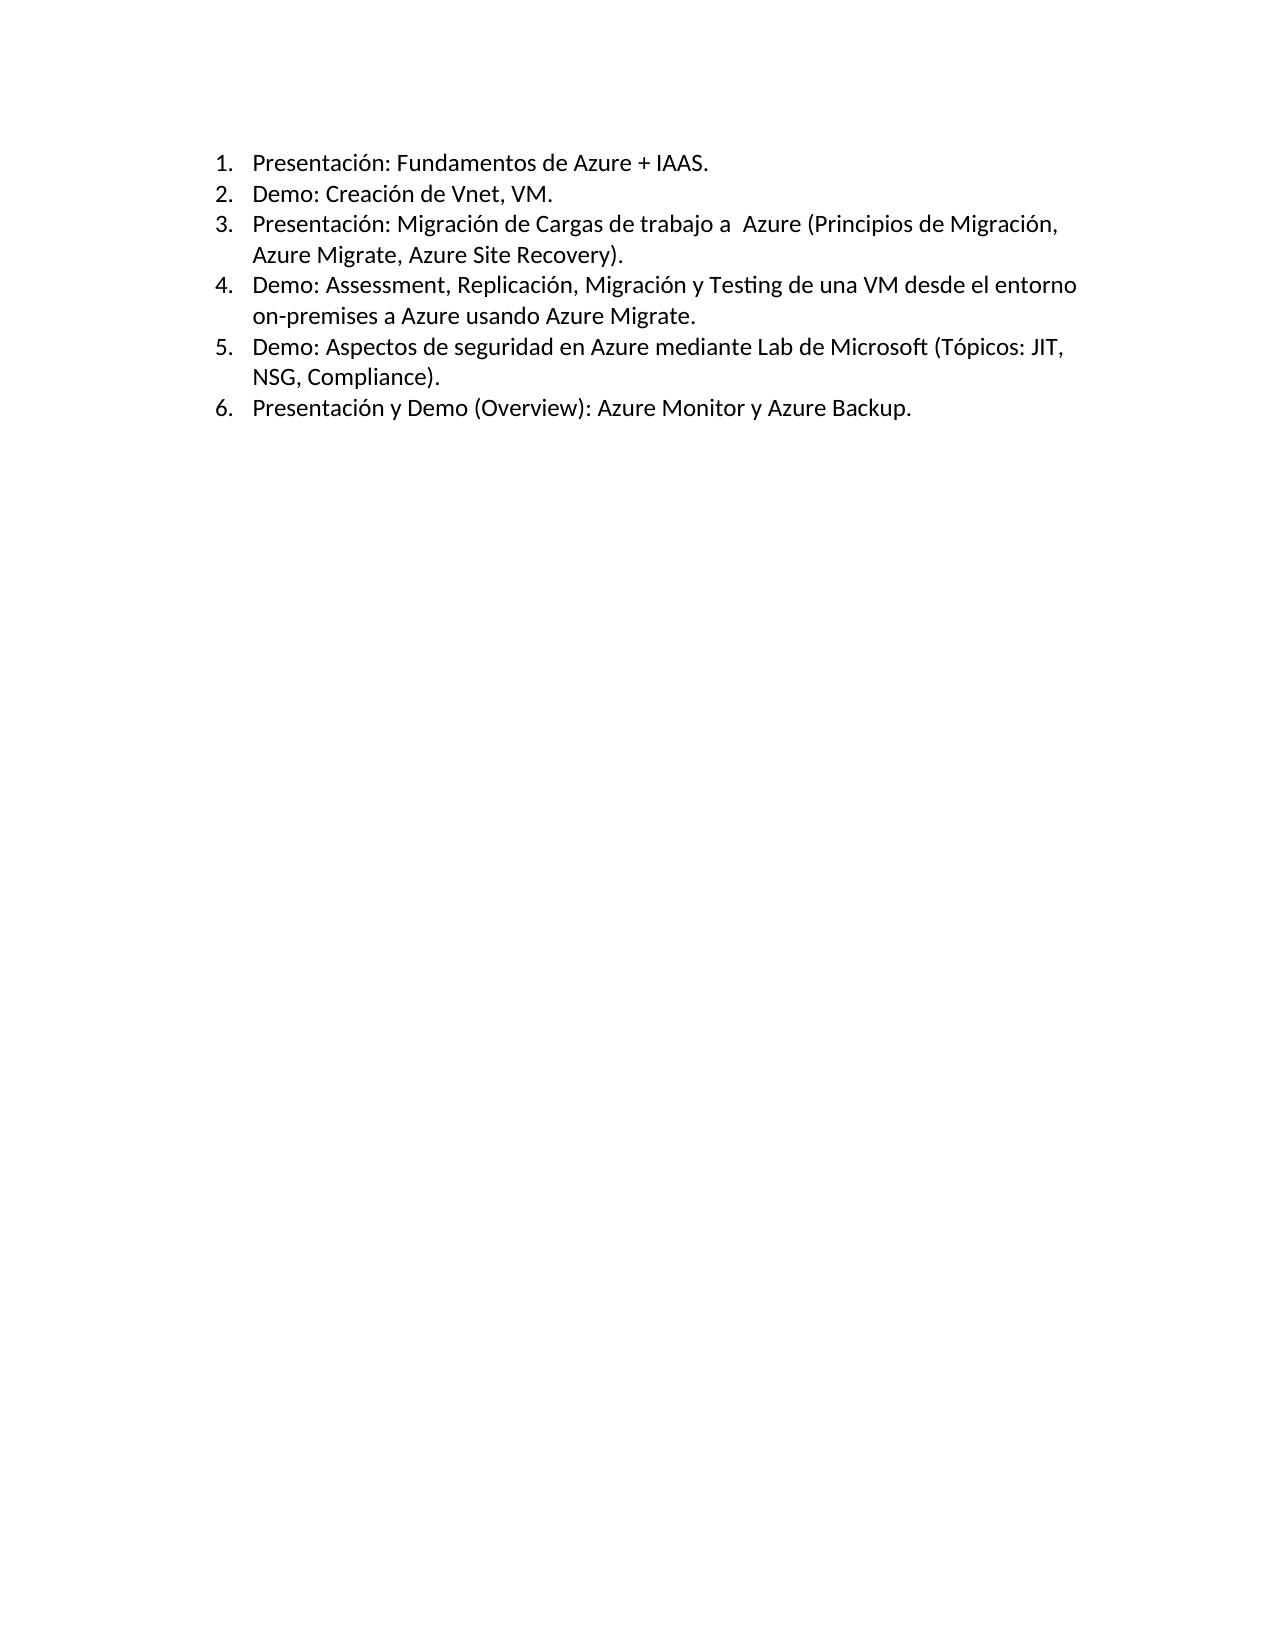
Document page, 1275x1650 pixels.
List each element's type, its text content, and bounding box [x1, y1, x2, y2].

list Demo: Assessment, Replicación, Migración y Testing de una VM desde el entorno on-premises a Azure usando Azure Migrate. [215, 270, 1098, 331]
list Presentación: Fundamentos de Azure + IAAS. [215, 148, 1098, 178]
list Demo: Creación de Vnet, VM. [215, 178, 1098, 209]
list Presentación y Demo (Overview): Azure Monitor y Azure Backup. [215, 392, 1098, 422]
list Presentación: Migración de Cargas de trabajo a Azure (Principios de Migración, Azure Migrate, Azure Site Recovery). [215, 209, 1098, 270]
list Demo: Aspectos de seguridad en Azure mediante Lab de Microsoft (Tópicos: JIT, NSG, Compliance). [215, 331, 1098, 392]
